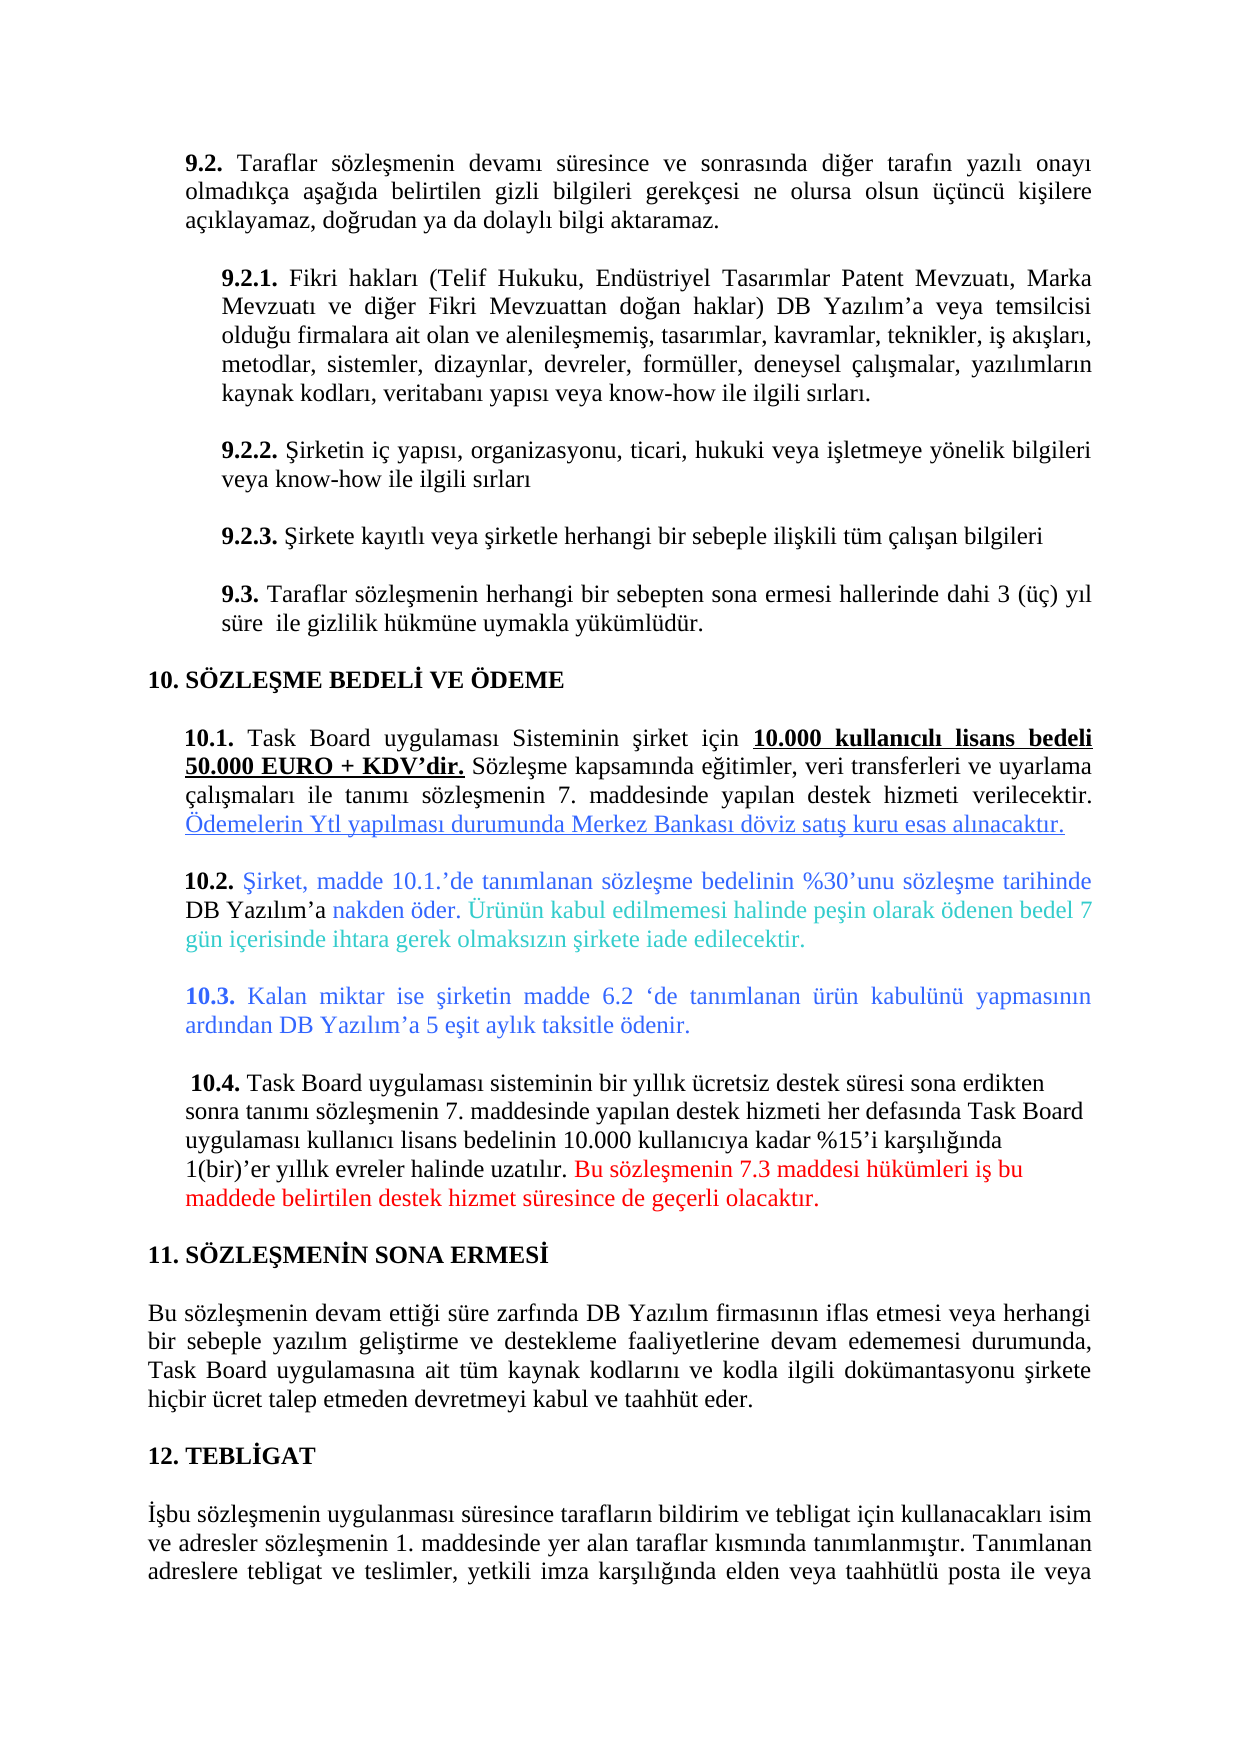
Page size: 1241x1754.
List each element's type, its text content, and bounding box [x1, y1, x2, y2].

text 9.2.3. Şirkete kayıtlı veya şirketle herhangi bir sebeple ilişkili tüm çalışan bilgileri [221, 521, 1093, 550]
text 10.1. Task Board uygulaması Sisteminin şirket için 10.000 kullanıcılı lisans bedeli 50.000 EURO + KDV’dir. Sözleşme kapsamında eğitimler, veri transferleri ve uyarlama çalışmaları ile tanımı sözleşmenin 7. maddesinde yapılan destek hizmeti verilecektir. Ödemelerin Ytl yapılması durumunda Merkez Bankası döviz satış kuru esas alınacaktır. [184, 723, 1093, 838]
text 10.3. Kalan miktar ise şirketin madde 6.2 ‘de tanımlanan ürün kabulünü yapmasının ardından DB Yazılım’a 5 eşit aylık taksitle ödenir. [185, 981, 1093, 1039]
text 11. SÖZLEŞMENİN SONA ERMESİ [148, 1240, 1093, 1269]
text 10.4. Task Board uygulaması sisteminin bir yıllık ücretsiz destek süresi sona erdikten sonra tanımı sözleşmenin 7. maddesinde yapılan destek hizmeti her defasında Task Board uygulaması kullanıcı lisans bedelinin 10.000 kullanıcıya kadar %15’i karşılığında 1(bir)’er yıllık evreler halinde uzatılır. Bu sözleşmenin 7.3 maddesi hükümleri iş bu maddede belirtilen destek hizmet süresince de geçerli olacaktır. [184, 1068, 1093, 1211]
text 9.2.1. Fikri hakları (Telif Hukuku, Endüstriyel Tasarımlar Patent Mevzuatı, Marka Mevzuatı ve diğer Fikri Mevzuattan doğan haklar) DB Yazılım’a veya temsilcisi olduğu firmalara ait olan ve alenileşmemiş, tasarımlar, kavramlar, teknikler, iş akışları, metodlar, sistemler, dizaynlar, devreler, formüller, deneysel çalışmalar, yazılımların kaynak kodları, veritabanı yapısı veya know-how ile ilgili sırları. [221, 263, 1093, 406]
text 9.2.2. Şirketin iç yapısı, organizasyonu, ticari, hukuki veya işletmeye yönelik bilgileri veya know-how ile ilgili sırları [221, 435, 1093, 493]
text 9.3. Taraflar sözleşmenin herhangi bir sebepten sona ermesi hallerinde dahi 3 (üç) yıl süre ile gizlilik hükmüne uymakla yükümlüdür. [221, 579, 1093, 636]
text 10. SÖZLEŞME BEDELİ VE ÖDEME [148, 665, 1093, 694]
text 9.2. Taraflar sözleşmenin devamı süresince ve sonrasında diğer tarafın yazılı onayı olmadıkça aşağıda belirtilen gizli bilgileri gerekçesi ne olursa olsun üçüncü kişilere açıklayamaz, doğrudan ya da dolaylı bilgi aktaramaz. [185, 148, 1093, 234]
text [148, 1499, 1093, 1585]
text 12. TEBLİGAT [148, 1441, 1093, 1470]
text 10.2. Şirket, madde 10.1.’de tanımlanan sözleşme bedelinin %30’unu sözleşme tarihinde DB Yazılım’a nakden öder. Ürünün kabul edilmemesi halinde peşin olarak ödenen bedel 7 gün içerisinde ihtara gerek olmaksızın şirkete iade edilecektir. [184, 866, 1093, 953]
text Bu sözleşmenin devam ettiği süre zarfında DB Yazılım firmasının iflas etmesi veya herhangi bir sebeple yazılım geliştirme ve destekleme faaliyetlerine devam edememesi durumunda, Task Board uygulamasına ait tüm kaynak kodlarını ve kodla ilgili dokümantasyonu şirkete hiçbir ücret talep etmeden devretmeyi kabul ve taahhüt eder. [148, 1298, 1093, 1413]
